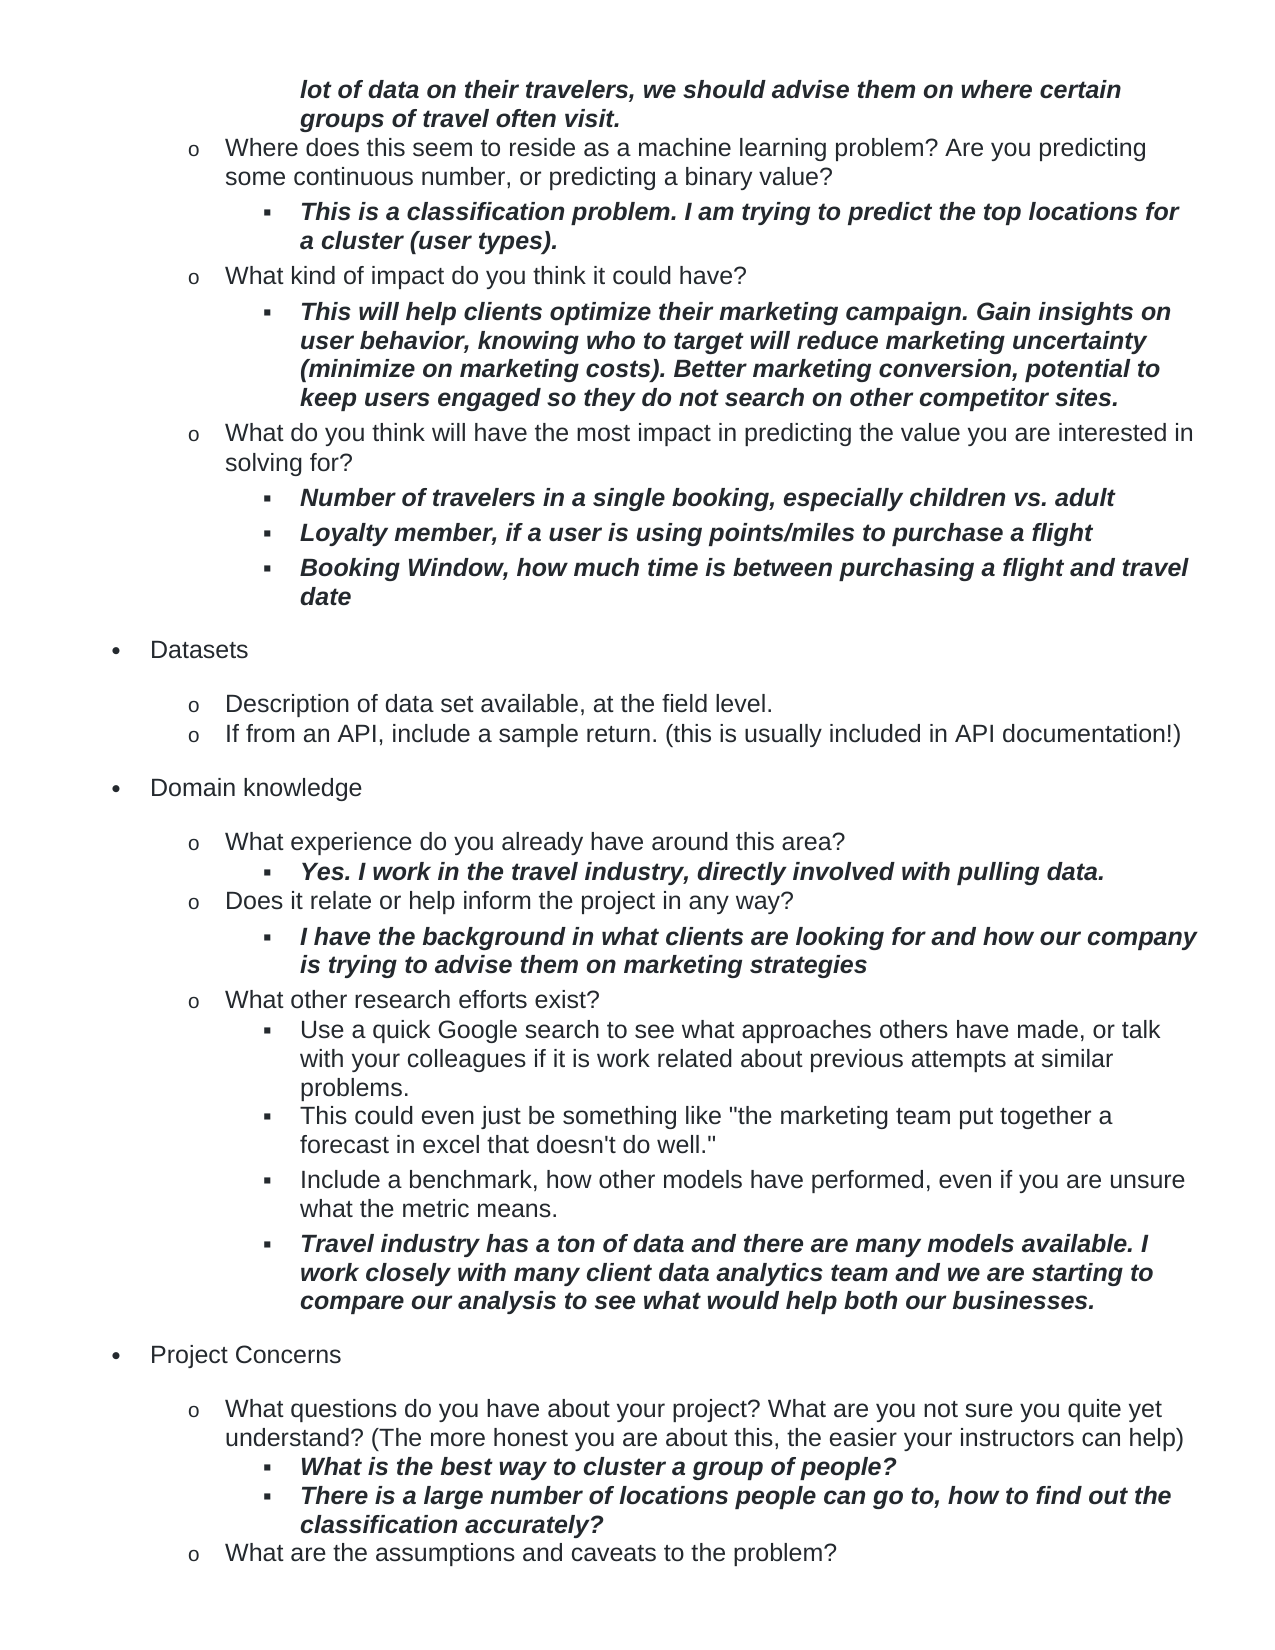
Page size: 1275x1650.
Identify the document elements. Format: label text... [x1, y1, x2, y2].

list Yes. I work in the travel industry, directly involved with pulling data. [262, 857, 1200, 886]
list What other research efforts exist? [187, 985, 1200, 1015]
list This will help clients optimize their marketing campaign. Gain insights on user behavior, knowing who to target will reduce marketing uncertainty (minimize on marketing costs). Better marketing conversion, potential to keep users engaged so they do not search on other competitor sites. [262, 297, 1200, 412]
list There is a large number of locations people can go to, how to find out the classification accurately? [262, 1481, 1200, 1538]
list Loyalty member, if a user is using points/miles to purchase a flight [262, 518, 1200, 547]
list What do you think will have the most impact in predicting the value you are interested in solving for? [187, 418, 1200, 477]
list What is the best way to cluster a group of people? [262, 1452, 1200, 1481]
list Include a benchmark, how other models have performed, even if you are unsure what the metric means. [262, 1165, 1200, 1222]
list What are the assumptions and caveats to the problem? [187, 1538, 1200, 1568]
list Travel industry has a ton of data and there are many models available. I work closely with many client data analytics team and we are starting to compare our analysis to see what would help both our businesses. [262, 1229, 1200, 1315]
list What questions do you have about your project? What are you not sure you quite yet understand? (The more honest you are about this, the easier your instructors can help) [187, 1394, 1200, 1452]
list Domain knowledge [112, 773, 1200, 802]
list Number of travelers in a single booking, especially children vs. adult [262, 483, 1200, 512]
list Does it relate or help inform the project in any way? [187, 886, 1200, 915]
list What kind of impact do you think it could have? [187, 261, 1200, 291]
list I have the background in what clients are looking for and how our company is trying to advise them on marketing strategies [262, 922, 1200, 979]
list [262, 75, 1200, 132]
list This is a classification problem. I am trying to predict the top locations for a cluster (user types). [262, 197, 1200, 255]
list Booking Window, how much time is between purchasing a flight and travel date [262, 553, 1200, 610]
list Project Concerns [112, 1340, 1200, 1369]
list Datasets [112, 635, 1200, 664]
list Description of data set available, at the field level. [187, 689, 1200, 719]
list If from an API, include a sample return. (this is usually included in API documentation!) [187, 719, 1200, 748]
list Use a quick Google search to see what approaches others have made, or talk with your colleagues if it is work related about previous attempts at similar problems. [262, 1015, 1200, 1101]
list This could even just be something like "the marketing team put together a forecast in excel that doesn't do well." [262, 1101, 1200, 1159]
list What experience do you already have around this area? [187, 827, 1200, 857]
list Where does this seem to reside as a machine learning problem? Are you predicting some continuous number, or predicting a binary value? [187, 132, 1200, 191]
